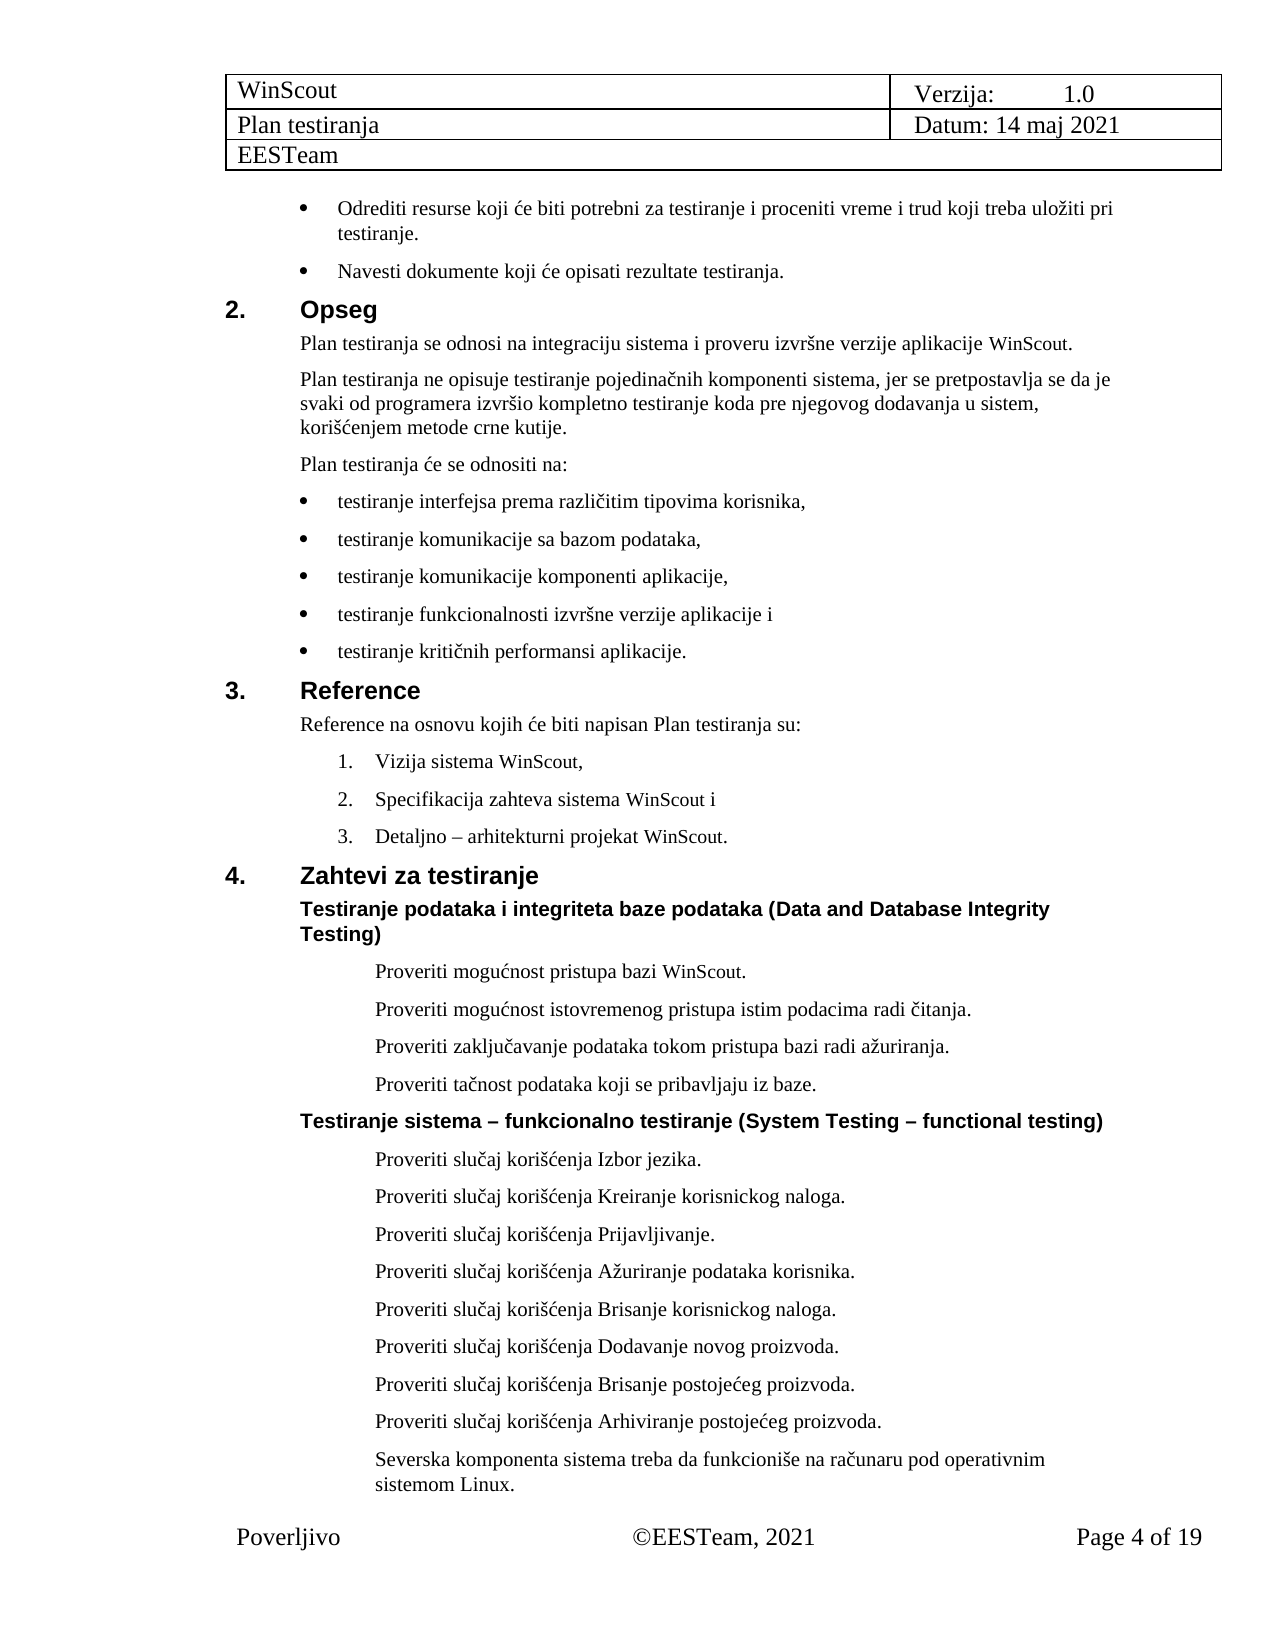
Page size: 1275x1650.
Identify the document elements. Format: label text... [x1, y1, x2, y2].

text Proveriti slučaj korišćenja Dodavanje novog proizvoda. [375, 1333, 1125, 1358]
text Proveriti slučaj korišćenja Prijavljivanje. [375, 1221, 1125, 1246]
subtitle Opseg [225, 295, 1125, 324]
text Proveriti slučaj korišćenja Arhiviranje postojećeg proizvoda. [375, 1408, 1125, 1433]
list testiranje komunikacije komponenti aplikacije, [300, 563, 1125, 588]
list Specifikacija zahteva sistema WinScout i [337, 786, 1125, 811]
subtitle Zahtevi za testiranje [225, 861, 1125, 889]
text Testiranje sistema – funkcionalno testiranje (System Testing – functional testing) [300, 1108, 1125, 1133]
text Proveriti tačnost podataka koji se pribavljaju iz baze. [300, 1071, 1125, 1096]
subtitle Reference [225, 676, 1125, 704]
list Detaljno – arhitekturni projekat WinScout. [337, 823, 1125, 848]
list testiranje funkcionalnosti izvršne verzije aplikacije i [300, 601, 1125, 626]
list Odrediti resurse koji će biti potrebni za testiranje i proceniti vreme i trud koji treba uložiti pri testiranje. [300, 195, 1125, 245]
text Plan testiranja ne opisuje testiranje pojedinačnih komponenti sistema, jer se pretpostavlja se da je svaki od programera izvršio kompletno testiranje koda pre njegovog dodavanja u sistem, korišćenjem metode crne kutije. [300, 367, 1125, 439]
text Proveriti slučaj korišćenja Brisanje postojećeg proizvoda. [375, 1371, 1125, 1396]
text Plan testiranja se odnosi na integraciju sistema i proveru izvršne verzije aplikacije WinScout. [300, 330, 1125, 354]
text Reference na osnovu kojih će biti napisan Plan testiranja su: [300, 711, 1125, 736]
list Navesti dokumente koji će opisati rezultate testiranja. [300, 258, 1125, 283]
list testiranje kritičnih performansi aplikacije. [300, 638, 1125, 663]
text Proveriti zaključavanje podataka tokom pristupa bazi radi ažuriranja. [300, 1033, 1125, 1058]
list testiranje komunikacije sa bazom podataka, [300, 526, 1125, 551]
text Proveriti slučaj korišćenja Ažuriranje podataka korisnika. [375, 1258, 1125, 1283]
text Proveriti slučaj korišćenja Izbor jezika. [375, 1146, 1125, 1171]
text Severska komponenta sistema treba da funkcioniše na računaru pod operativnim sistemom Linux. [375, 1446, 1125, 1496]
text Proveriti mogućnost istovremenog pristupa istim podacima radi čitanja. [300, 996, 1125, 1021]
text Plan testiranja će se odnositi na: [300, 452, 1125, 476]
text Proveriti slučaj korišćenja Kreiranje korisnickog naloga. [375, 1183, 1125, 1208]
text Proveriti slučaj korišćenja Brisanje korisnickog naloga. [375, 1296, 1125, 1321]
text Testiranje podataka i integriteta baze podataka (Data and Database Integrity Testing) [300, 896, 1125, 946]
list testiranje interfejsa prema različitim tipovima korisnika, [300, 488, 1125, 513]
text Proveriti mogućnost pristupa bazi WinScout. [300, 958, 1125, 983]
list Vizija sistema WinScout, [337, 748, 1125, 773]
